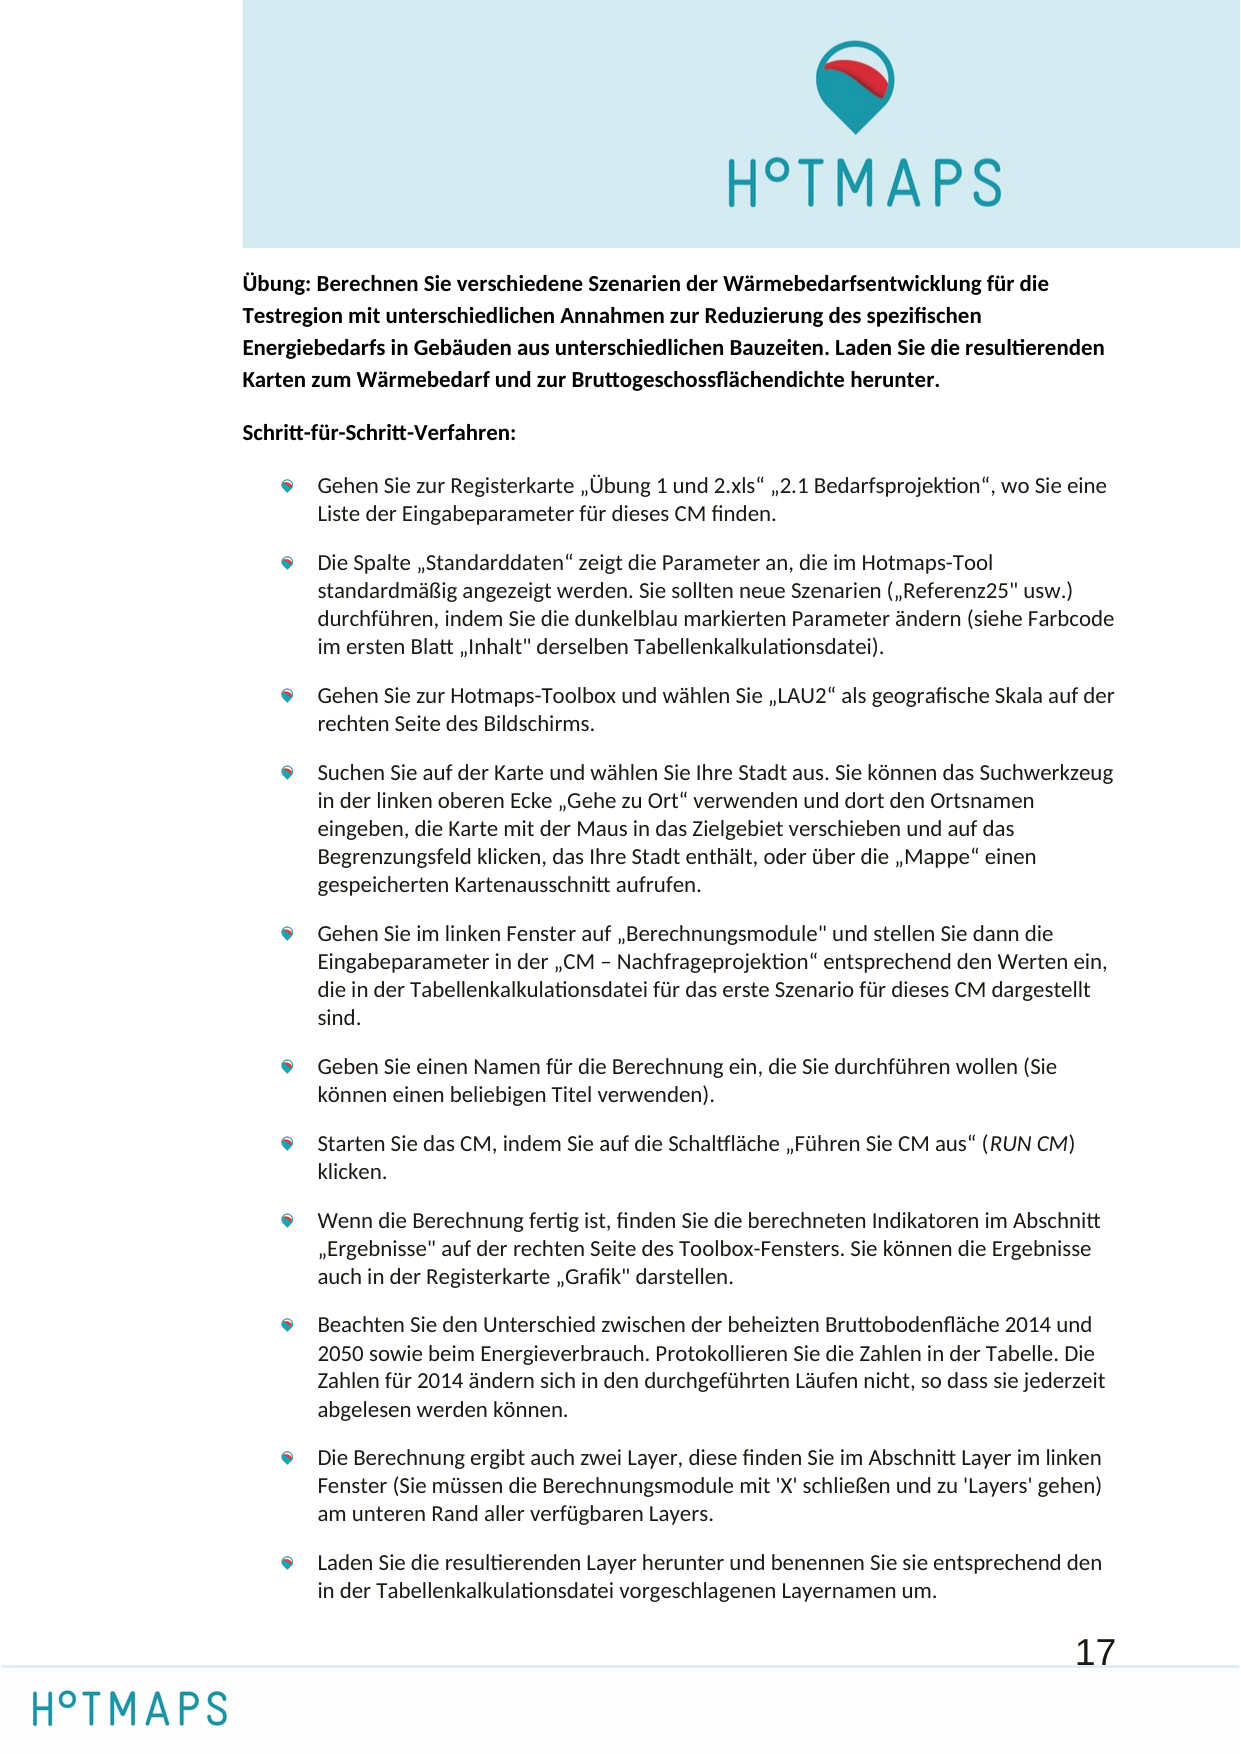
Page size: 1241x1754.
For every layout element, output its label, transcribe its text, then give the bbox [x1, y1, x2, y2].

picture [280, 477, 294, 494]
list Die Spalte „Standarddaten“ zeigt die Parameter an, die im Hotmaps-Tool standardmäßig angezeigt werden. Sie sollten neue Szenarien („Referenz25" usw.) durchführen, indem Sie die dunkelblau markierten Parameter ändern (siehe Farbcode im ersten Blatt „Inhalt" derselben Tabellenkalkulationsdatei). [280, 548, 1116, 660]
picture [280, 1211, 294, 1229]
list Gehen Sie zur Registerkarte „Übung 1 und 2.xls“ „2.1 Bedarfsprojektion“, wo Sie eine Liste der Eingabeparameter für dieses CM finden. [280, 471, 1116, 527]
list Starten Sie das CM, indem Sie auf die Schaltfläche „Führen Sie CM aus“ (RUN CM) klicken. [280, 1129, 1116, 1185]
list Wenn die Berechnung fertig ist, finden Sie die berechneten Indikatoren im Abschnitt „Ergebnisse" auf der rechten Seite des Toolbox-Fensters. Sie können die Ergebnisse auch in der Registerkarte „Grafik" darstellen. [280, 1206, 1116, 1290]
picture [280, 554, 294, 571]
list Laden Sie die resultierenden Layer herunter und benennen Sie sie entsprechend den in der Tabellenkalkulationsdatei vorgeschlagenen Layernamen um. [280, 1548, 1116, 1604]
picture [280, 686, 294, 704]
text Übung: Berechnen Sie verschiedene Szenarien der Wärmebedarfsentwicklung für die Testregion mit unterschiedlichen Annahmen zur Reduzierung des spezifischen Energiebedarfs in Gebäuden aus unterschiedlichen Bauzeiten. Laden Sie die resultierenden Karten zum Wärmebedarf und zur Bruttogeschossflächendichte herunter. [242, 269, 1116, 393]
text Schritt-für-Schritt-Verfahren: [242, 418, 1116, 446]
picture [280, 1134, 294, 1152]
list Gehen Sie zur Hotmaps-Toolbox und wählen Sie „LAU2“ als geografische Skala auf der rechten Seite des Bildschirms. [280, 681, 1116, 737]
picture [280, 924, 294, 942]
picture [280, 1316, 294, 1333]
picture [0, 1665, 1240, 1754]
picture [280, 1449, 294, 1466]
list Geben Sie einen Namen für die Berechnung ein, die Sie durchführen wollen (Sie können einen beliebigen Titel verwenden). [280, 1052, 1116, 1108]
picture [242, 0, 1241, 248]
list Gehen Sie im linken Fenster auf „Berechnungsmodule" und stellen Sie dann die Eingabeparameter in der „CM – Nachfrageprojektion“ entsprechend den Werten ein, die in der Tabellenkalkulationsdatei für das erste Szenario für dieses CM dargestellt sind. [280, 919, 1116, 1031]
picture [280, 1057, 294, 1075]
list Suchen Sie auf der Karte und wählen Sie Ihre Stadt aus. Sie können das Suchwerkzeug in der linken oberen Ecke „Gehe zu Ort“ verwenden und dort den Ortsnamen eingeben, die Karte mit der Maus in das Zielgebiet verschieben und auf das Begrenzungsfeld klicken, das Ihre Stadt enthält, oder über die „Mappe“ einen gespeicherten Kartenausschnitt aufrufen. [280, 758, 1116, 898]
picture [280, 763, 294, 781]
picture [280, 1554, 294, 1571]
list Die Berechnung ergibt auch zwei Layer, diese finden Sie im Abschnitt Layer im linken Fenster (Sie müssen die Berechnungsmodule mit 'X' schließen und zu 'Layers' gehen) am unteren Rand aller verfügbaren Layers. [280, 1443, 1116, 1528]
list Beachten Sie den Unterschied zwischen der beheizten Bruttobodenfläche 2014 und 2050 sowie beim Energieverbrauch. Protokollieren Sie die Zahlen in der Tabelle. Die Zahlen für 2014 ändern sich in den durchgeführten Läufen nicht, so dass sie jederzeit abgelesen werden können. [280, 1311, 1116, 1423]
